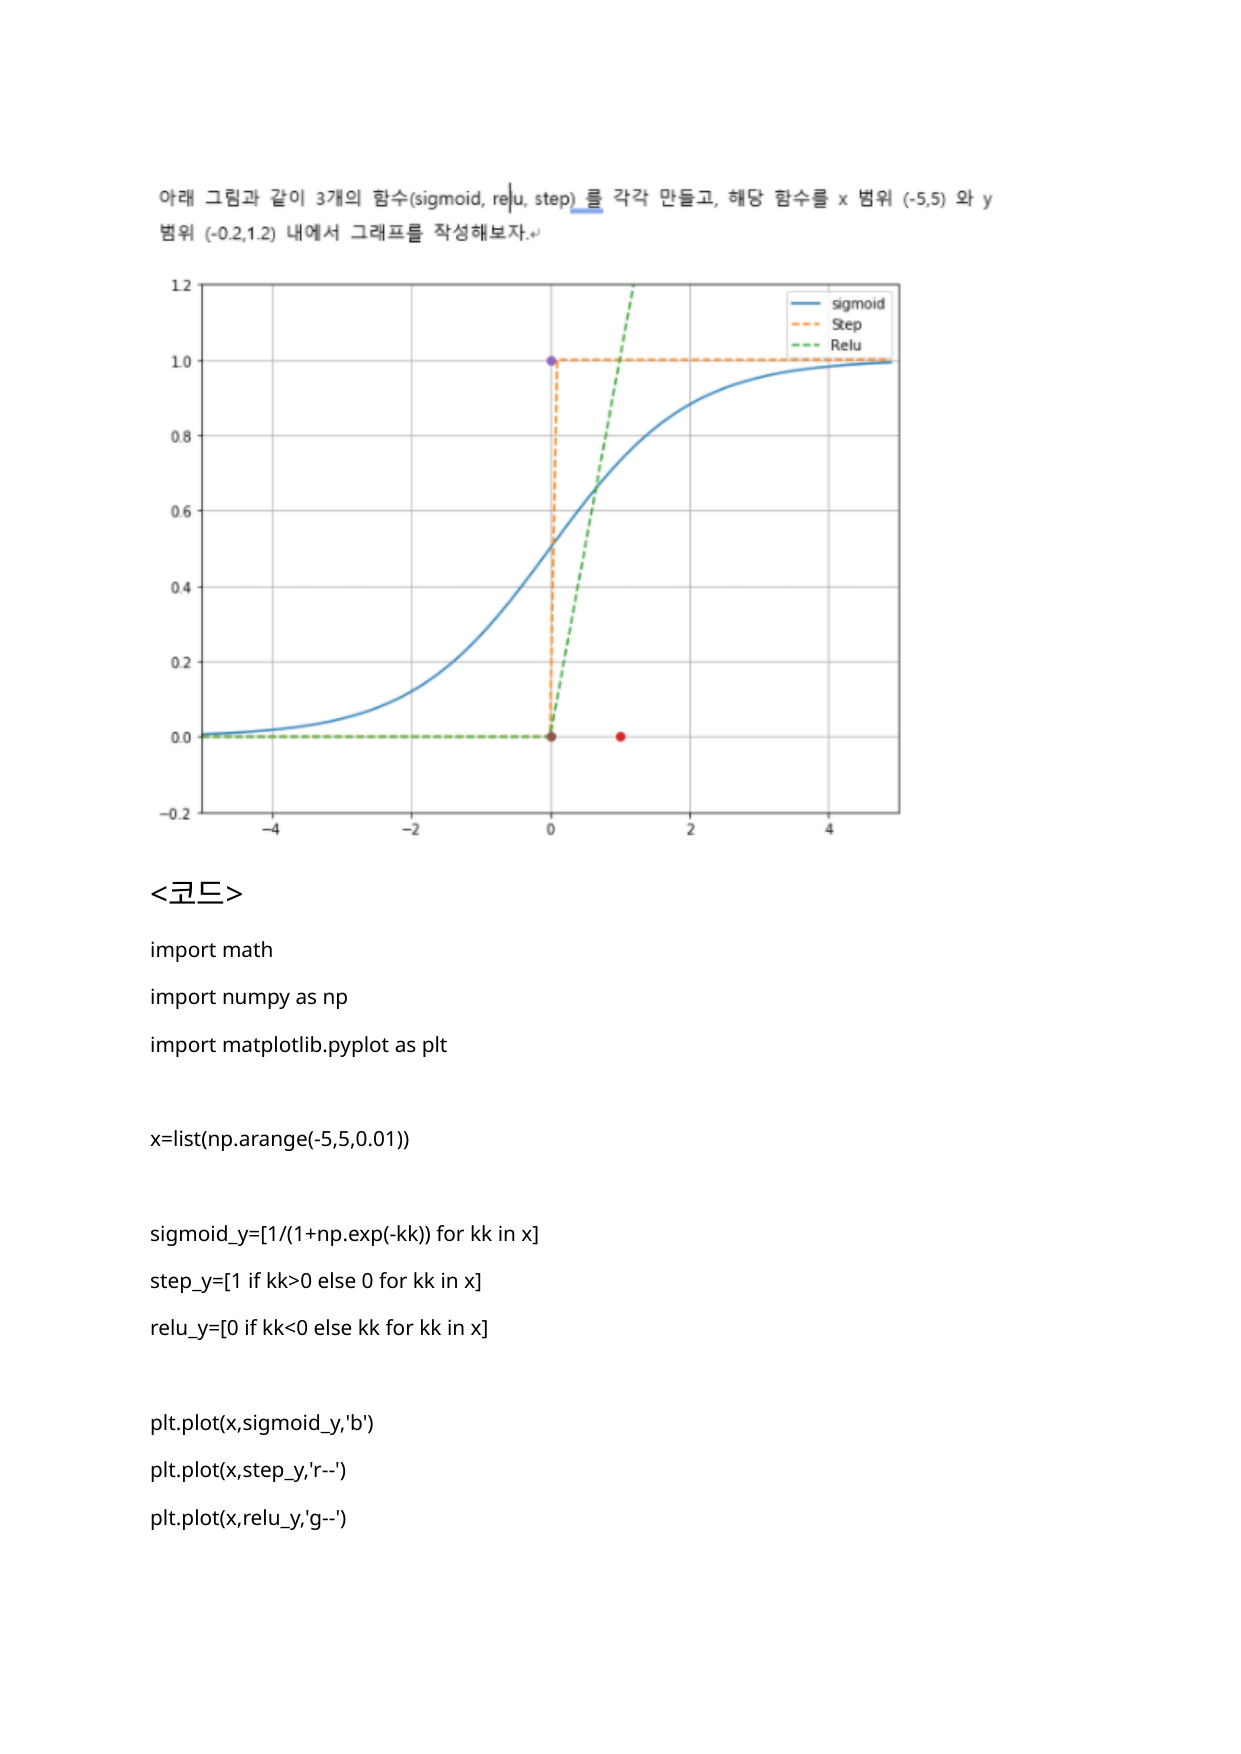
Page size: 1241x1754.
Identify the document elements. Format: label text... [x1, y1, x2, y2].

text plt.plot(x,sigmoid_y,'b') [150, 1408, 1090, 1436]
text sigmoid_y=[1/(1+np.exp(-kk)) for kk in x] [150, 1219, 1090, 1247]
text import math [150, 935, 1090, 963]
picture [150, 177, 1004, 851]
text x=list(np.arange(-5,5,0.01)) [150, 1124, 1090, 1153]
text plt.plot(x,relu_y,'g--') [150, 1503, 1090, 1531]
text import numpy as np [150, 982, 1090, 1011]
text plt.plot(x,step_y,'r--') [150, 1455, 1090, 1484]
text relu_y=[0 if kk<0 else kk for kk in x] [150, 1313, 1090, 1342]
text step_y=[1 if kk>0 else 0 for kk in x] [150, 1266, 1090, 1294]
text import matplotlib.pyplot as plt [150, 1030, 1090, 1058]
text <코드> [150, 869, 1090, 915]
